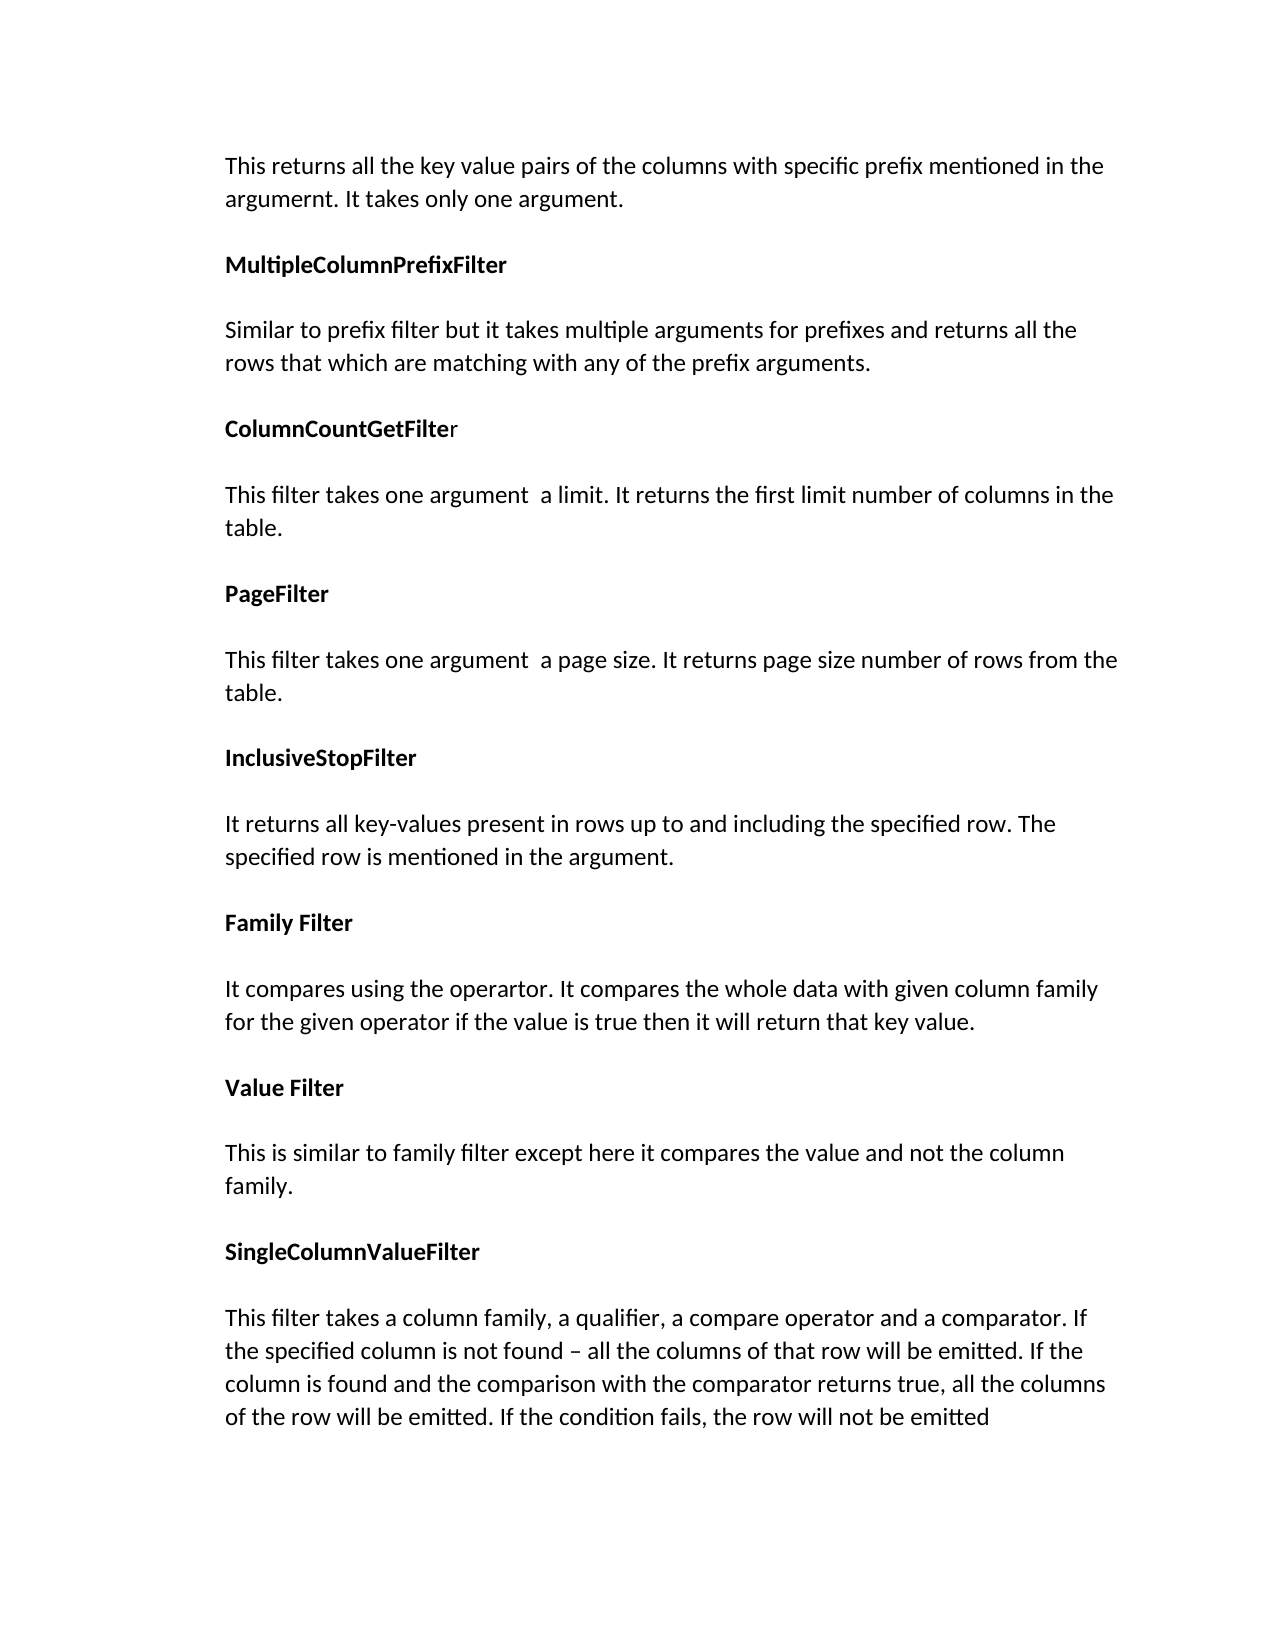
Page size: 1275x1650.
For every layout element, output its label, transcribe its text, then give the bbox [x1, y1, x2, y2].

list InclusiveStopFilter [225, 742, 1125, 773]
list This is similar to family filter except here it compares the value and not the column family. [225, 1137, 1125, 1201]
list MultipleColumnPrefixFilter [225, 249, 1125, 279]
list Value Filter [225, 1072, 1125, 1102]
list SingleColumnValueFilter [225, 1236, 1125, 1267]
list Family Filter [225, 907, 1125, 938]
list Similar to prefix filter but it takes multiple arguments for prefixes and returns all the rows that which are matching with any of the prefix arguments. [225, 314, 1125, 378]
list This returns all the key value pairs of the columns with specific prefix mentioned in the argumernt. It takes only one argument. [225, 150, 1125, 213]
list This filter takes one argument a limit. It returns the first limit number of columns in the table. [225, 479, 1125, 543]
list It returns all key-values present in rows up to and including the specified row. The specified row is mentioned in the argument. [225, 808, 1125, 872]
list This filter takes one argument a page size. It returns page size number of rows from the table. [225, 644, 1125, 707]
list PageFilter [225, 578, 1125, 608]
list ColumnCountGetFilter [225, 413, 1125, 444]
list This filter takes a column family, a qualifier, a compare operator and a comparator. If the specified column is not found – all the columns of that row will be emitted. If the column is found and the comparison with the comparator returns true, all the columns of the row will be emitted. If the condition fails, the row will not be emitted [225, 1302, 1125, 1431]
list It compares using the operartor. It compares the whole data with given column family for the given operator if the value is true then it will return that key value. [225, 973, 1125, 1036]
